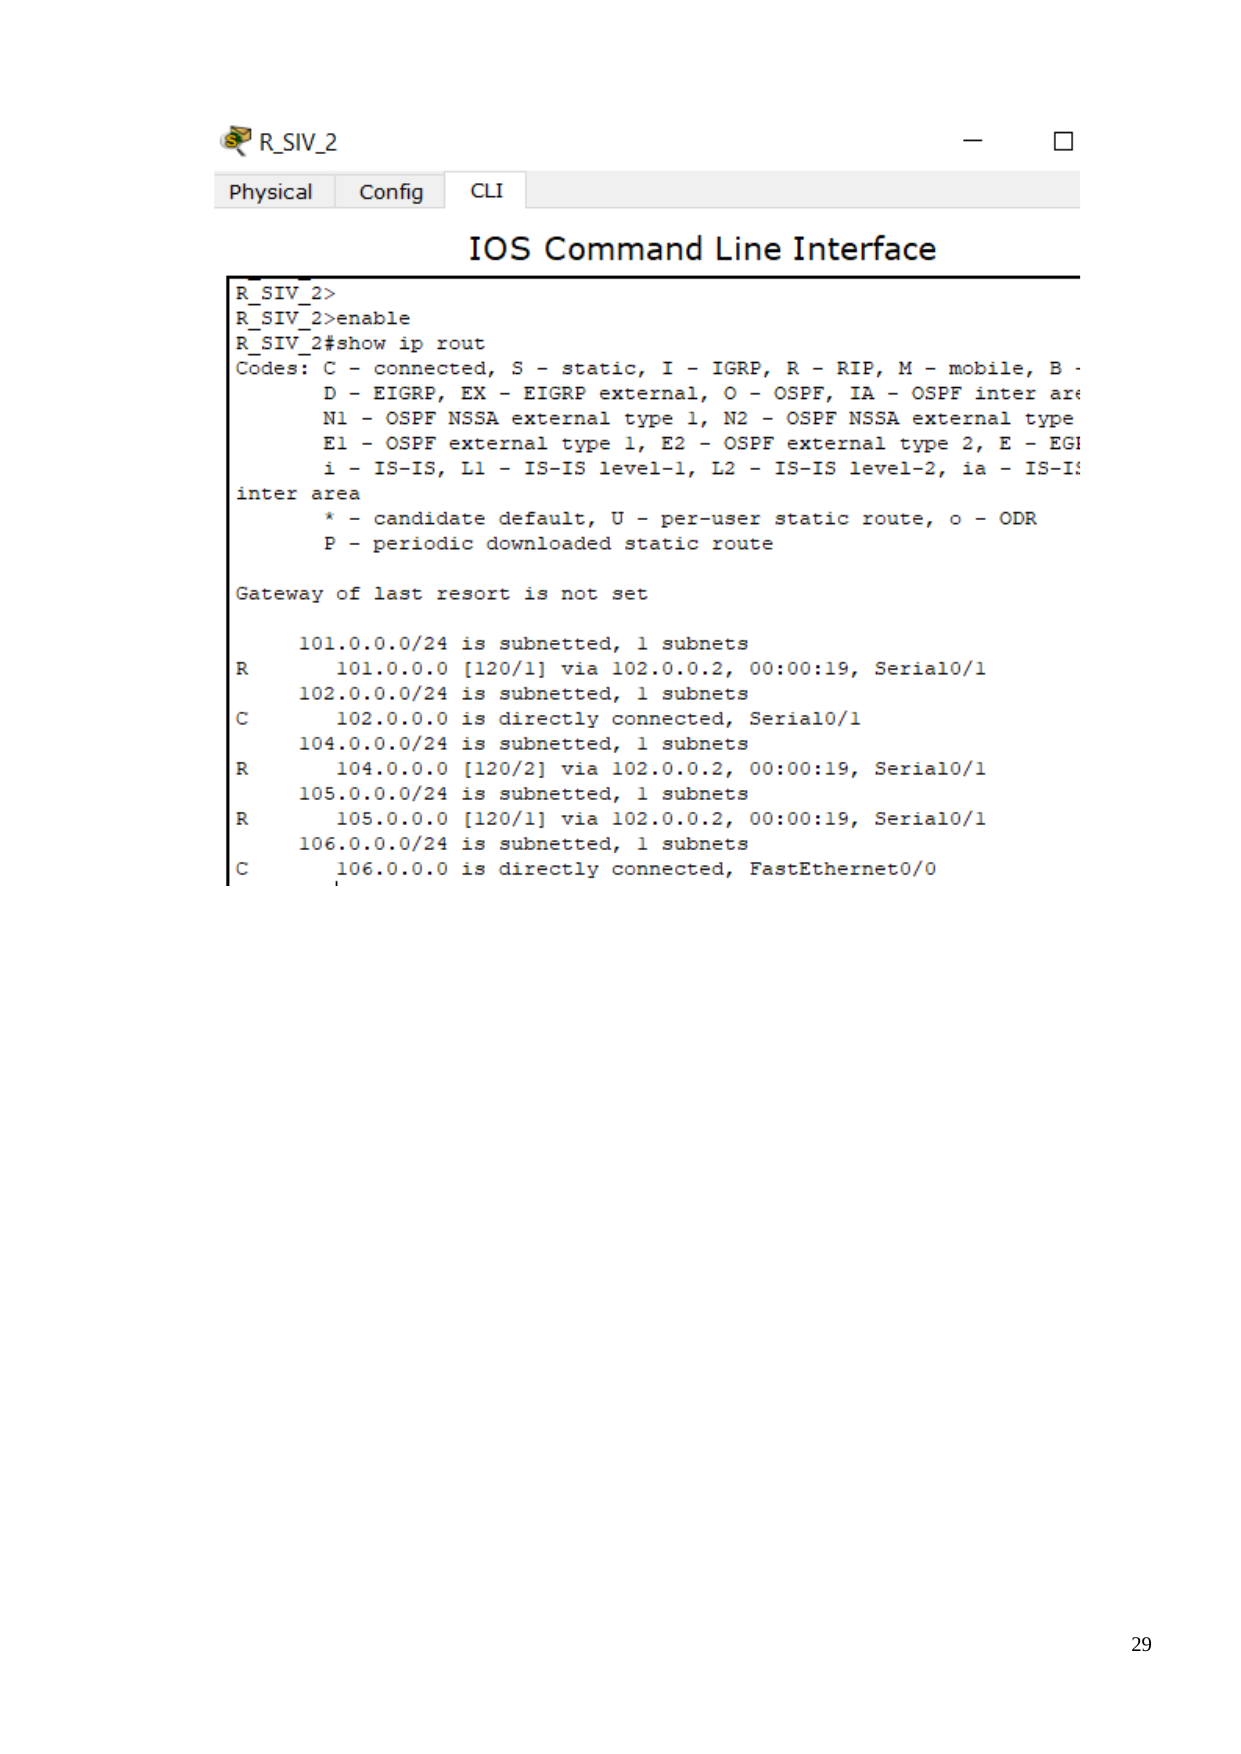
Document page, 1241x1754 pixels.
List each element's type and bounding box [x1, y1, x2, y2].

picture [214, 118, 1080, 886]
